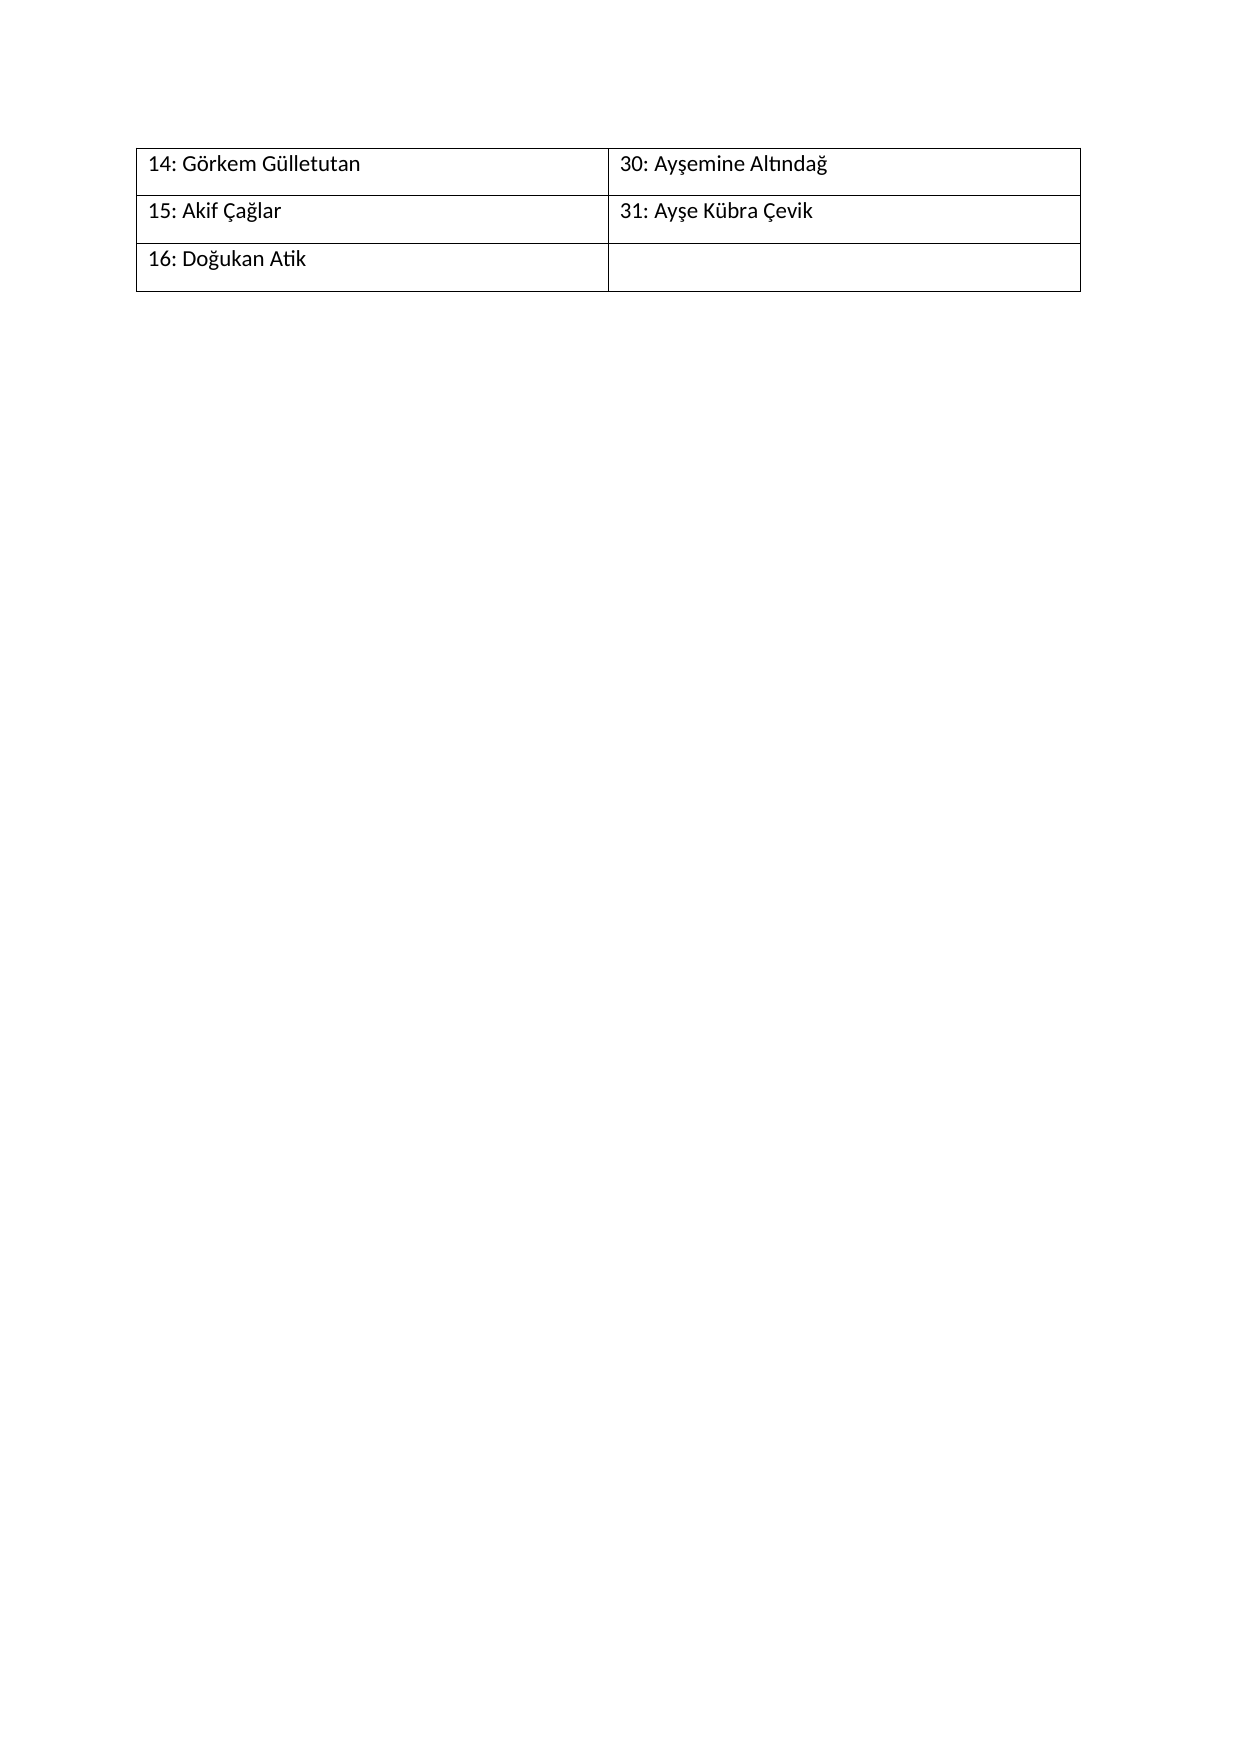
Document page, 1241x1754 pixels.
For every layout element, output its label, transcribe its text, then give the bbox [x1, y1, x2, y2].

table_cell 14: Görkem Gülletutan [137, 149, 608, 195]
table_cell 15: Akif Çağlar [137, 196, 608, 243]
table_cell 16: Doğukan Atik [137, 244, 608, 291]
table_cell 31: Ayşe Kübra Çevik [609, 196, 1080, 243]
table_cell [609, 244, 1080, 291]
table_cell 30: Ayşemine Altındağ [609, 149, 1080, 195]
